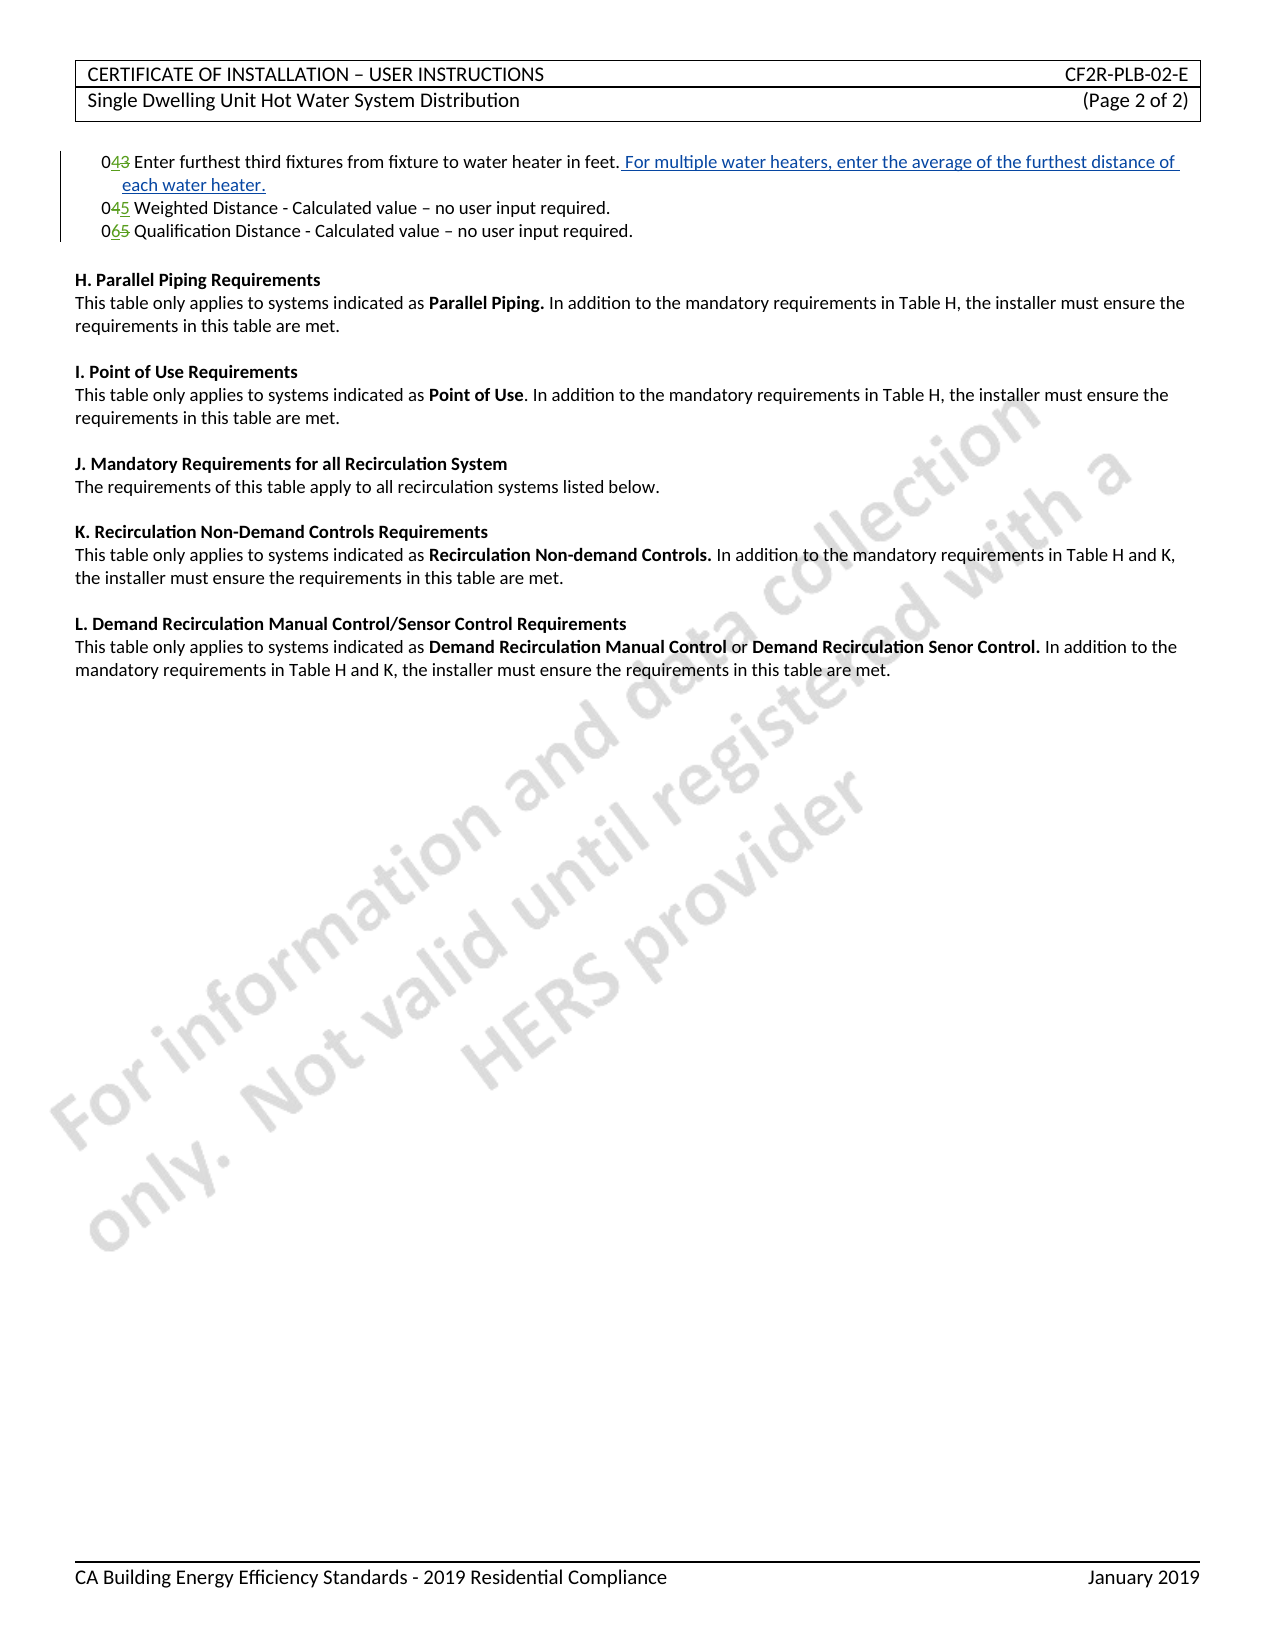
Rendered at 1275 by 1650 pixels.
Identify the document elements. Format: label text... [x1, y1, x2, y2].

text This table only applies to systems indicated as Demand Recirculation Manual Control or Demand Recirculation Senor Control. In addition to the mandatory requirements in Table H and K, the installer must ensure the requirements in this table are met. [75, 635, 1200, 681]
text This table only applies to systems indicated as Parallel Piping. In addition to the mandatory requirements in Table H, the installer must ensure the requirements in this table are met. [75, 292, 1200, 337]
text 0 Qualification Distance - Calculated value – no user input required. [101, 219, 1200, 242]
text J. Mandatory Requirements for all Recirculation System [75, 452, 1200, 475]
text The requirements of this table apply to all recirculation systems listed below. [75, 475, 1200, 498]
text 0 Weighted Distance - Calculated value – no user input required. [101, 196, 1200, 219]
text I. Point of Use Requirements [75, 360, 1200, 383]
text This table only applies to systems indicated as Point of Use. In addition to the mandatory requirements in Table H, the installer must ensure the requirements in this table are met. [75, 383, 1200, 429]
text K. Recirculation Non-Demand Controls Requirements [75, 521, 1200, 544]
text This table only applies to systems indicated as Recirculation Non-demand Controls. In addition to the mandatory requirements in Table H and K, the installer must ensure the requirements in this table are met. [75, 544, 1200, 589]
text H. Parallel Piping Requirements [75, 269, 1200, 292]
text L. Demand Recirculation Manual Control/Sensor Control Requirements [75, 612, 1200, 635]
text 0 Enter furthest third fixtures from fixture to water heater in feet. [101, 151, 1200, 196]
